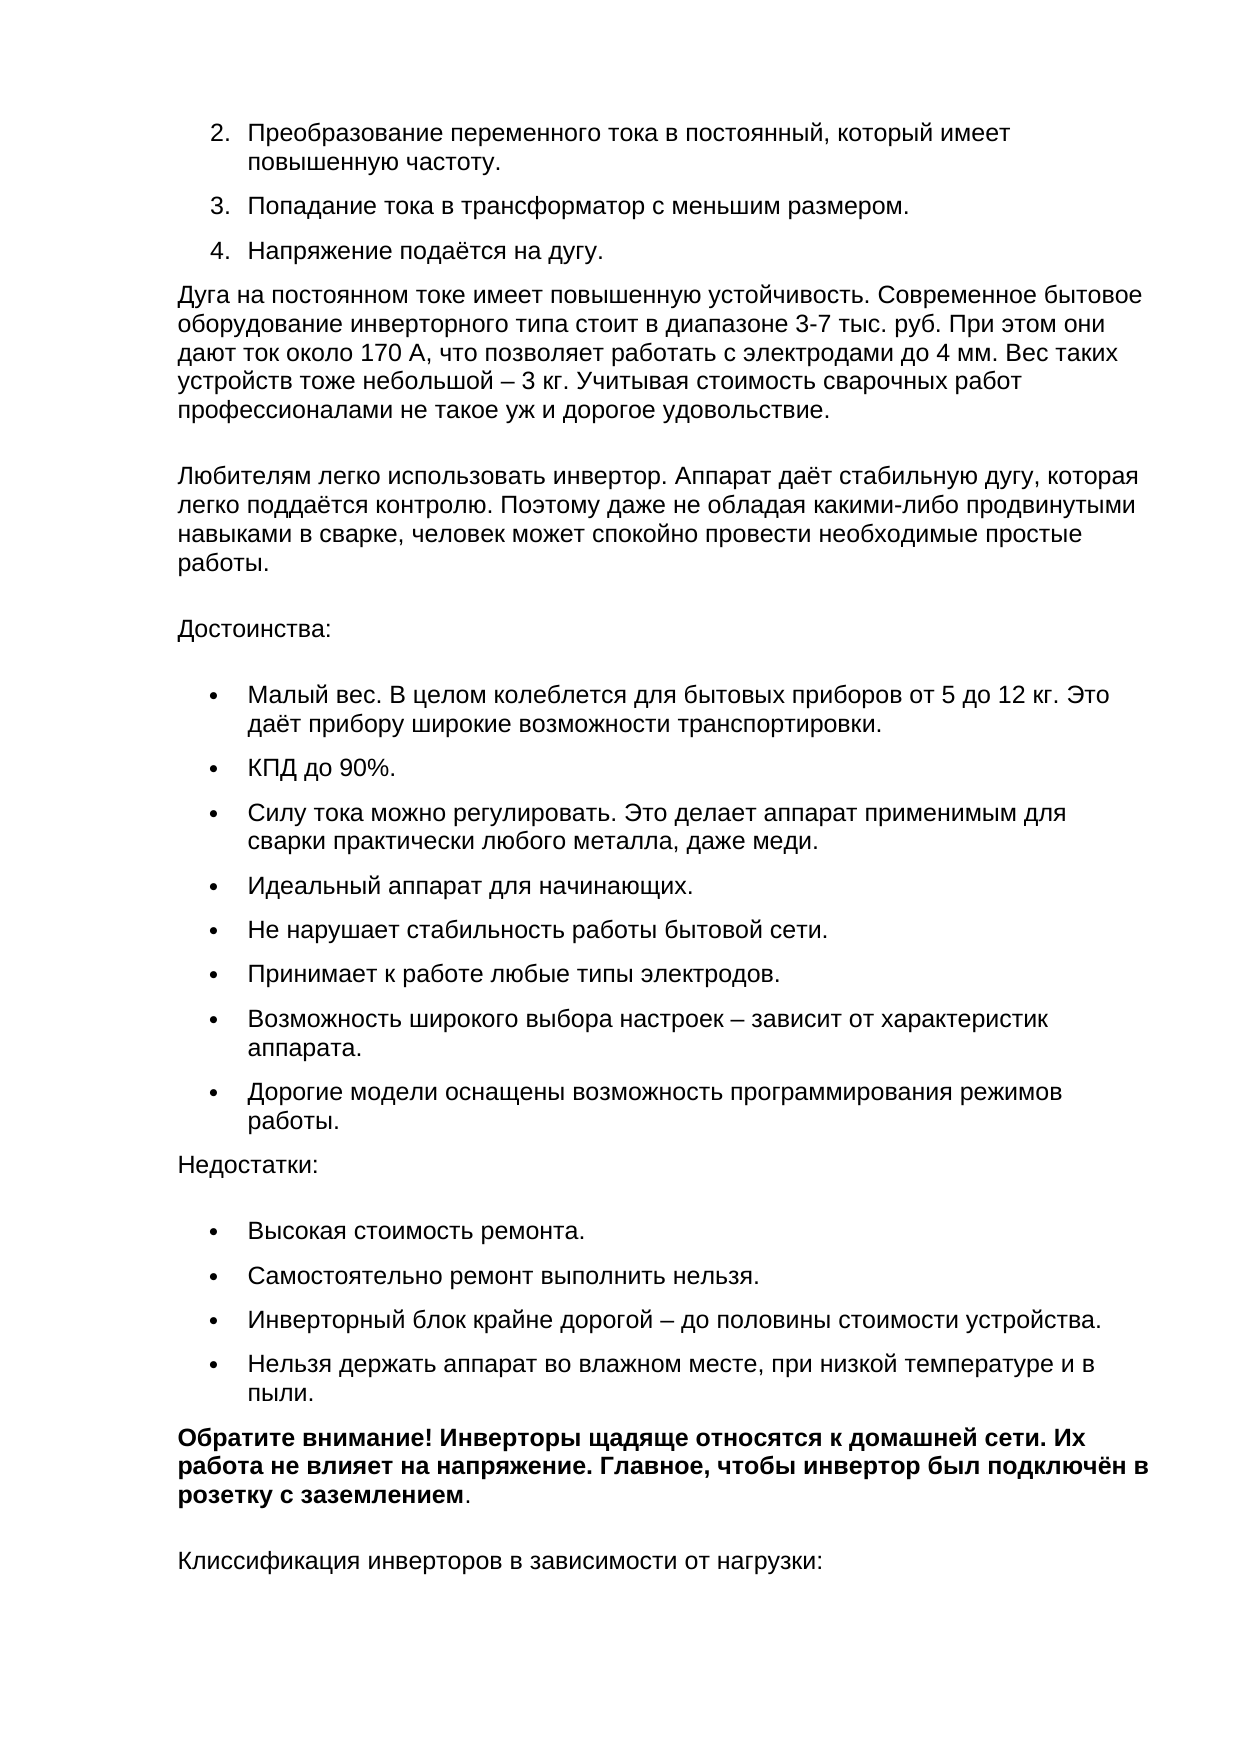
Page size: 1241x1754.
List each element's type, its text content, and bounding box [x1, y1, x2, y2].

list Силу тока можно регулировать. Это делает аппарат применимым для сварки практически любого металла, даже меди. [210, 797, 1152, 855]
list Малый вес. В целом колеблется для бытовых приборов от 5 до 12 кг. Это даёт прибору широкие возможности транспортировки. [210, 680, 1152, 737]
list Дорогие модели оснащены возможность программирования режимов работы. [210, 1077, 1152, 1134]
text Недостатки: [177, 1150, 1152, 1179]
list Преобразование переменного тока в постоянный, который имеет повышенную частоту. [210, 118, 1152, 176]
list КПД до 90%. [210, 753, 1152, 782]
list Инверторный блок крайне дорогой – до половины стоимости устройства. [210, 1305, 1152, 1334]
text Клиссификация инверторов в зависимости от нагрузки: [177, 1546, 1152, 1575]
text Дуга на постоянном токе имеет повышенную устойчивость. Современное бытовое оборудование инверторного типа стоит в диапазоне 3-7 тыс. руб. При этом они дают ток около 170 А, что позволяет работать с электродами до 4 мм. Вес таких устройств тоже небольшой – 3 кг. Учитывая стоимость сварочных работ профессионалами не такое уж и дорогое удовольствие. [177, 280, 1152, 424]
list Напряжение подаётся на дугу. [210, 236, 1152, 264]
list Идеальный аппарат для начинающих. [210, 871, 1152, 899]
text Достоинства: [177, 614, 1152, 642]
list Нельзя держать аппарат во влажном месте, при низкой температуре и в пыли. [210, 1349, 1152, 1407]
text Обратите внимание! Инверторы щадяще относятся к домашней сети. Их работа не влияет на напряжение. Главное, чтобы инвертор был подключён в розетку с заземлением. [177, 1422, 1152, 1509]
list Не нарушает стабильность работы бытовой сети. [210, 915, 1152, 944]
text Любителям легко использовать инвертор. Аппарат даёт стабильную дугу, которая легко поддаётся контролю. Поэтому даже не обладая какими-либо продвинутыми навыками в сварке, человек может спокойно провести необходимые простые работы. [177, 461, 1152, 576]
list Самостоятельно ремонт выполнить нельзя. [210, 1261, 1152, 1289]
list Возможность широкого выбора настроек – зависит от характеристик аппарата. [210, 1004, 1152, 1061]
list Попадание тока в трансформатор с меньшим размером. [210, 191, 1152, 220]
list Высокая стоимость ремонта. [210, 1216, 1152, 1245]
list Принимает к работе любые типы электродов. [210, 959, 1152, 988]
